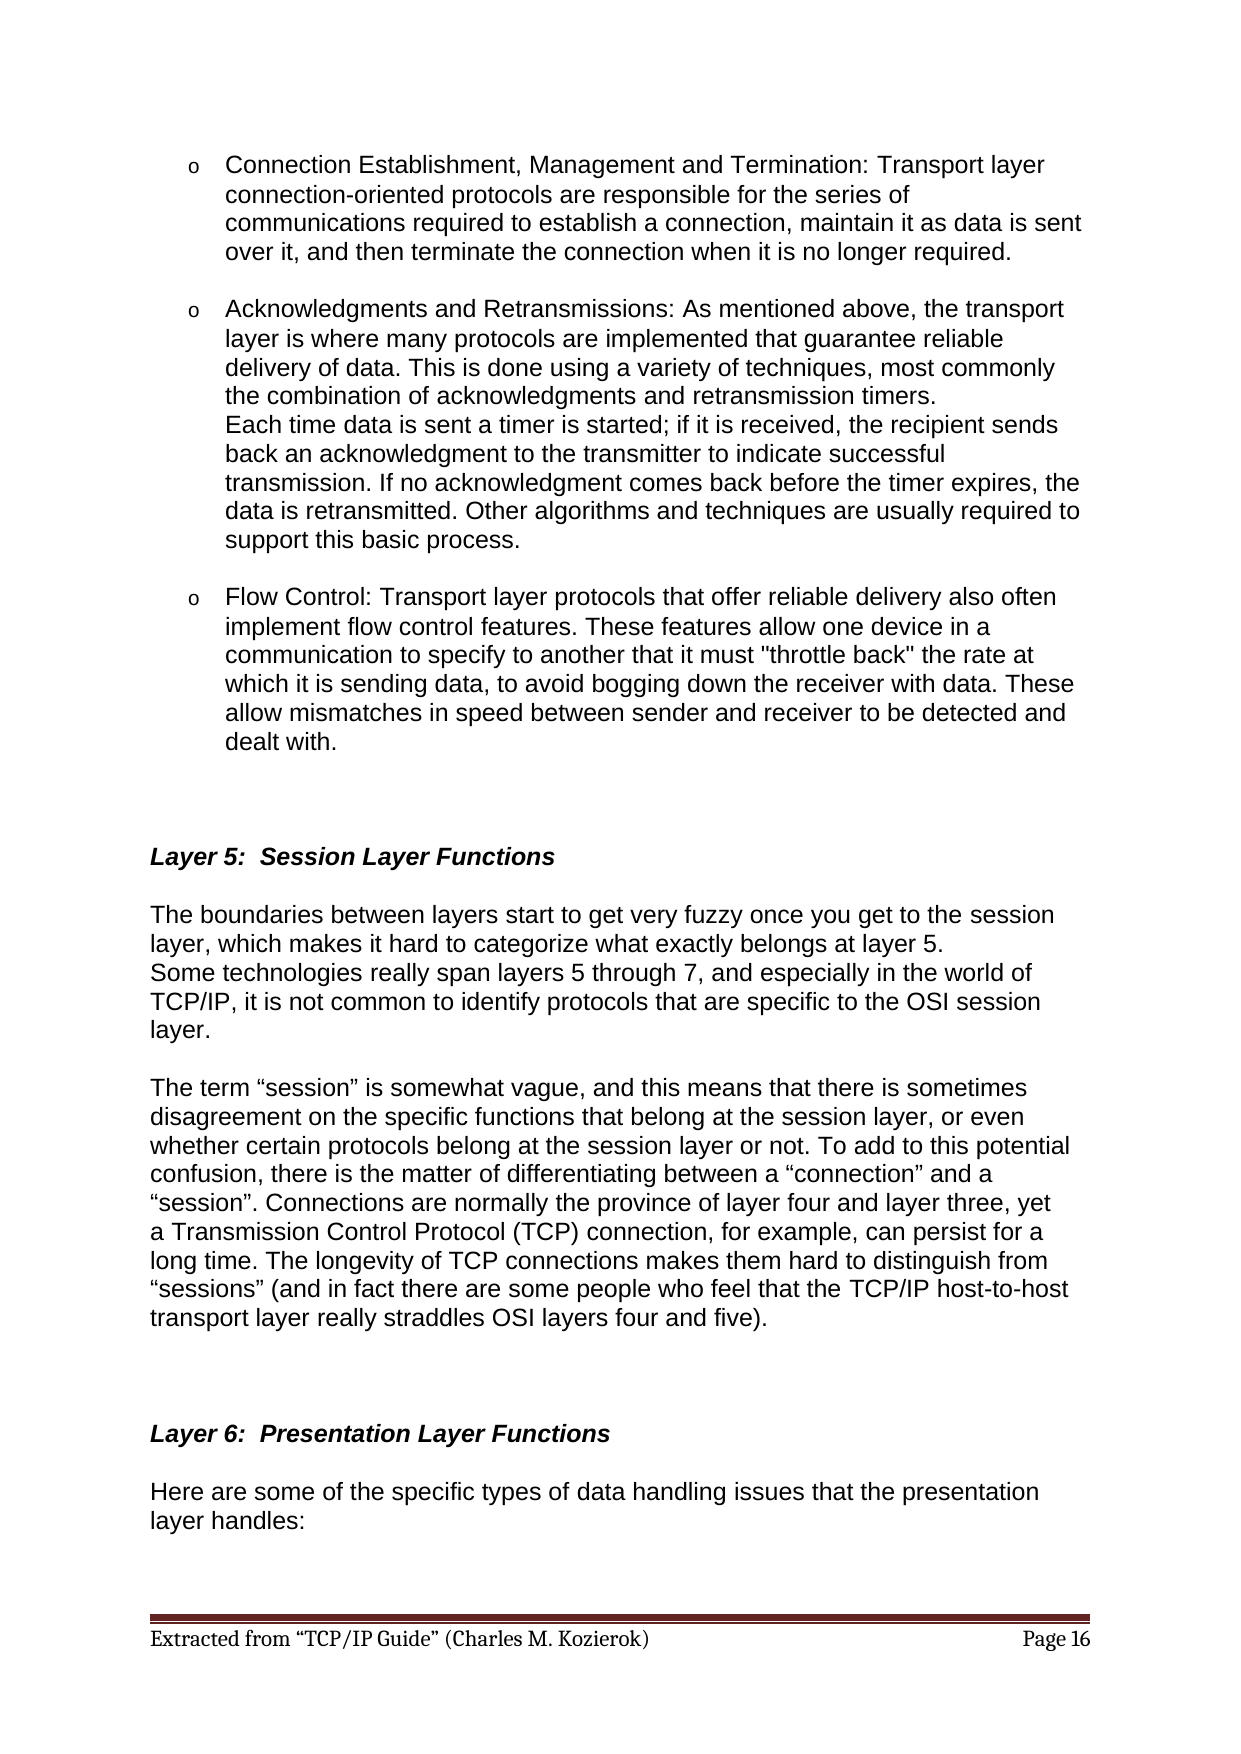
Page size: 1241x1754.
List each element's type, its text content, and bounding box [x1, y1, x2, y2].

text The term “session” is somewhat vague, and this means that there is sometimes disagreement on the specific functions that belong at the session layer, or even whether certain protocols belong at the session layer or not. To add to this potential confusion, there is the matter of differentiating between a “connection” and a “session”. Connections are normally the province of layer four and layer three, yet a Transmission Control Protocol (TCP) connection, for example, can persist for a long time. The longevity of TCP connections makes them hard to distinguish from “sessions” (and in fact there are some people who feel that the TCP/IP host-to-host transport layer really straddles OSI layers four and five). [150, 1073, 1090, 1332]
list Connection Establishment, Management and Termination: Transport layer connection-oriented protocols are responsible for the series of communications required to establish a connection, maintain it as data is sent over it, and then terminate the connection when it is no longer required. [187, 150, 1090, 266]
text Layer 6: Presentation Layer Functions [150, 1419, 1090, 1448]
text The boundaries between layers start to get very fuzzy once you get to the session layer, which makes it hard to categorize what exactly belongs at layer 5. Some technologies really span layers 5 through 7, and especially in the world of TCP/IP, it is not common to identify protocols that are specific to the OSI session layer. [150, 900, 1090, 1044]
list Acknowledgments and Retransmissions: As mentioned above, the transport layer is where many protocols are implemented that guarantee reliable delivery of data. This is done using a variety of techniques, most commonly the combination of acknowledgments and retransmission timers. Each time data is sent a timer is started; if it is received, the recipient sends back an acknowledgment to the transmitter to indicate successful transmission. If no acknowledgment comes back before the timer expires, the data is retransmitted. Other algorithms and techniques are usually required to support this basic process. [187, 294, 1090, 554]
text Here are some of the specific types of data handling issues that the presentation layer handles: [150, 1477, 1090, 1534]
text Layer 5: Session Layer Functions [150, 842, 1090, 871]
list Flow Control: Transport layer protocols that offer reliable delivery also often implement flow control features. These features allow one device in a communication to specify to another that it must "throttle back" the rate at which it is sending data, to avoid bogging down the receiver with data. These allow mismatches in speed between sender and receiver to be detected and dealt with. [187, 582, 1090, 755]
